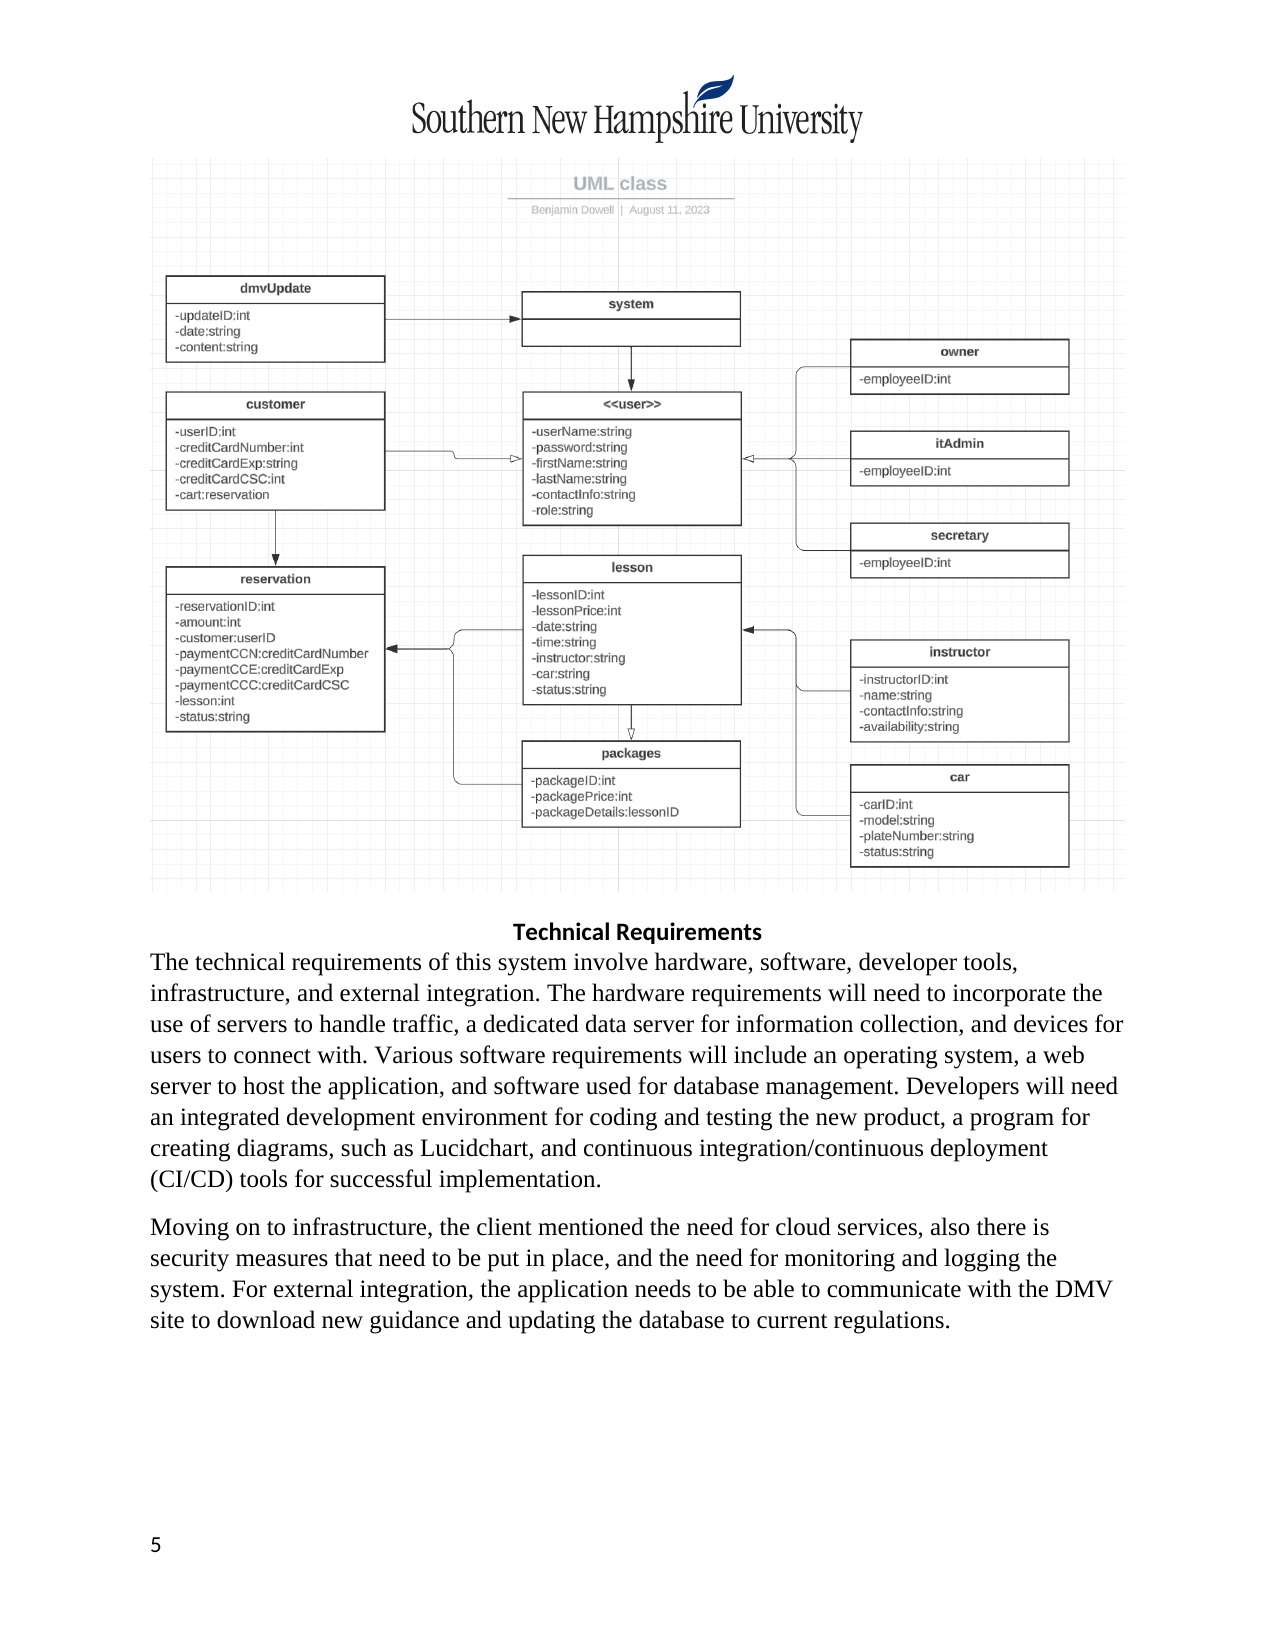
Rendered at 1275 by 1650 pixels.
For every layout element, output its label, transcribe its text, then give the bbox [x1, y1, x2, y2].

text The technical requirements of this system involve hardware, software, developer tools, infrastructure, and external integration. The hardware requirements will need to incorporate the use of servers to handle traffic, a dedicated data server for information collection, and devices for users to connect with. Various software requirements will include an operating system, a web server to host the application, and software used for database management. Developers will need an integrated development environment for coding and testing the new product, a program for creating diagrams, such as Lucidchart, and continuous integration/continuous deployment (CI/CD) tools for successful implementation. [150, 947, 1125, 1193]
picture [150, 158, 1125, 892]
picture [412, 75, 863, 143]
text Moving on to infrastructure, the client mentioned the need for cloud services, also there is security measures that need to be put in place, and the need for monitoring and logging the system. For external integration, the application needs to be able to communicate with the DMV site to download new guidance and updating the database to current regulations. [150, 1212, 1125, 1333]
subtitle Technical Requirements [150, 916, 1125, 947]
